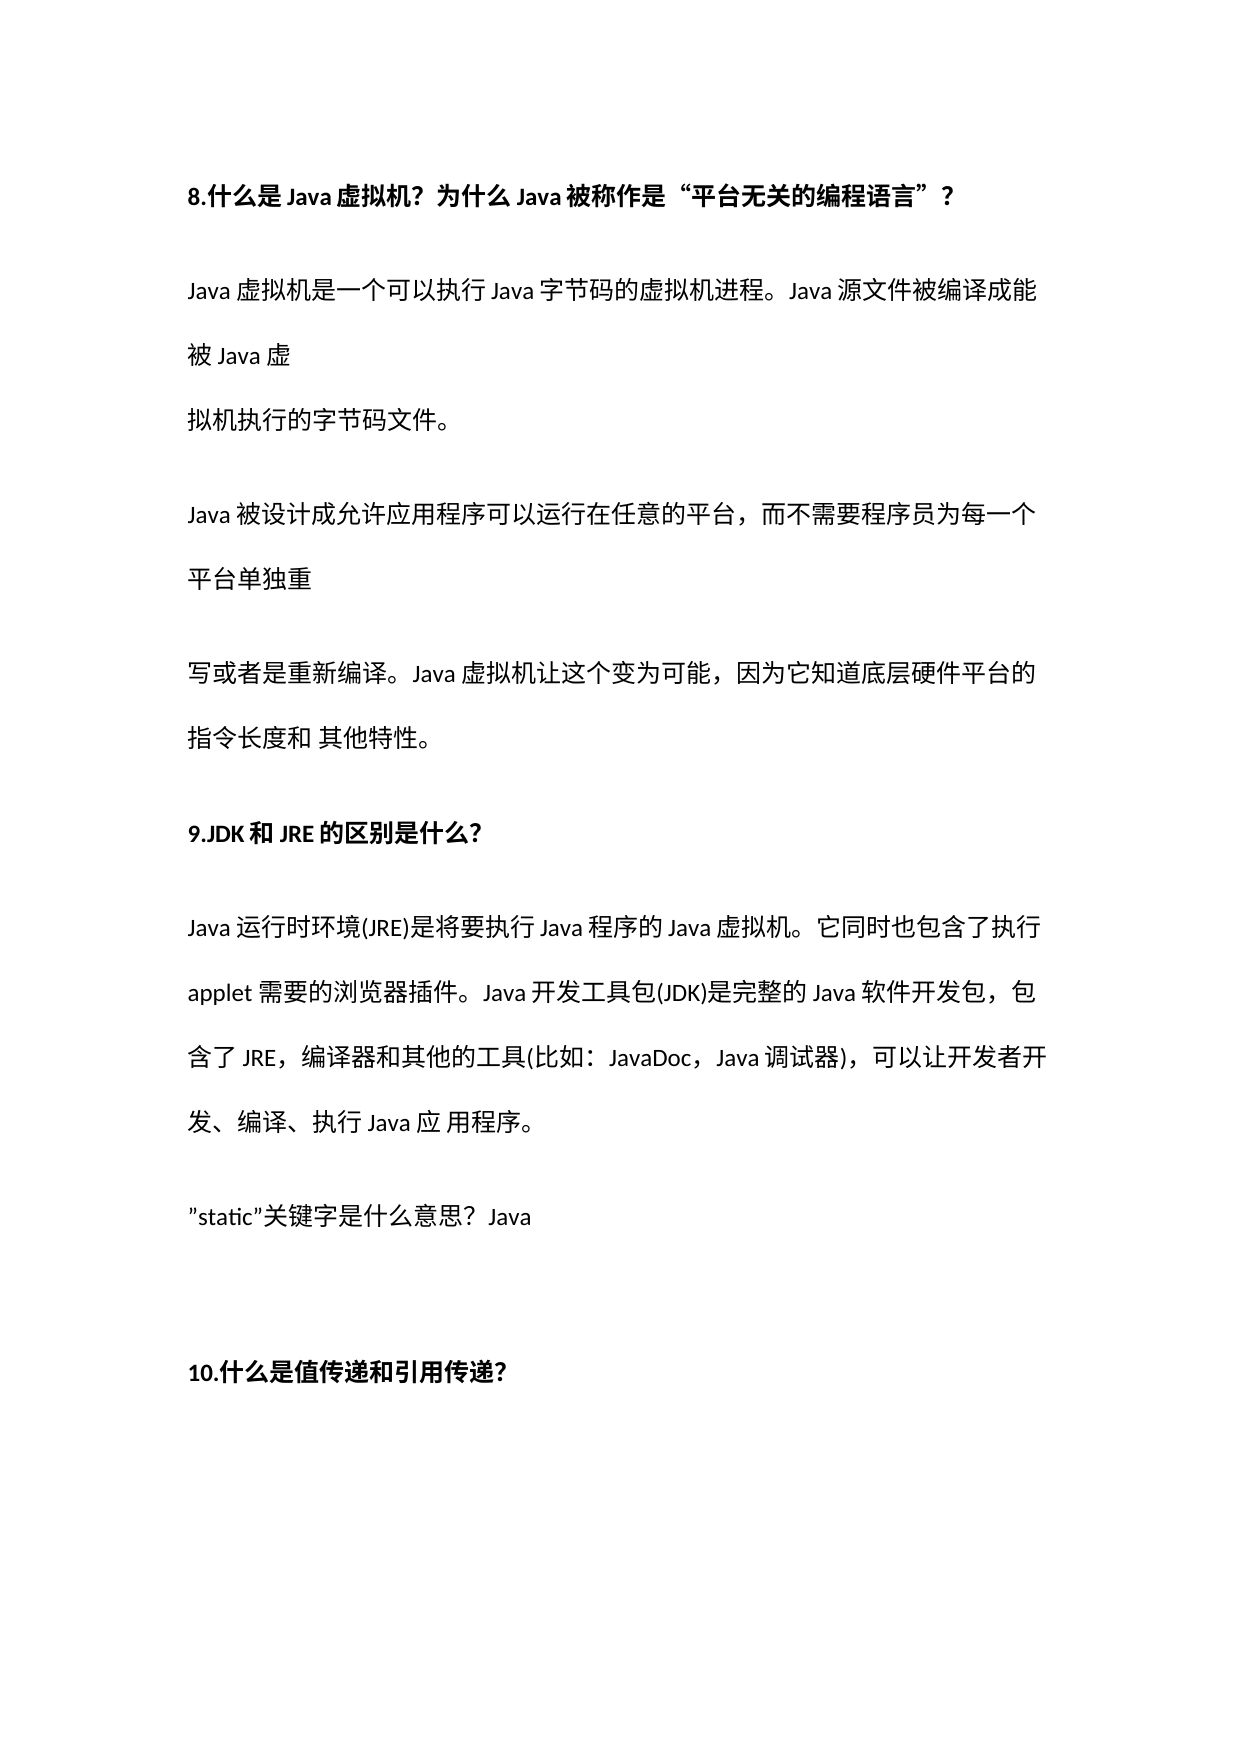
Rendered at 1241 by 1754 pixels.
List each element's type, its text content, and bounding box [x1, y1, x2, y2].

text Java被设计成允许应用程序可以运行在任意的平台，而不需要程序员为每一个平台单独重 [187, 480, 1053, 610]
text 10.什么是值传递和引用传递？ [187, 1338, 1053, 1403]
text 8.什么是Java虚拟机？为什么Java被称作是“平台无关的编程语言”？ [187, 162, 1053, 227]
text 写或者是重新编译。Java虚拟机让这个变为可能，因为它知道底层硬件平台的指令长度和 其他特性。 [187, 639, 1053, 769]
text Java运行时环境(JRE)是将要执行Java程序的Java虚拟机。它同时也包含了执行applet 需要的浏览器插件。Java开发工具包(JDK)是完整的Java软件开发包，包含了JRE，编译器和其他的工具(比如：JavaDoc，Java调试器)，可以让开发者开发、编译、执行Java应 用程序。 [187, 893, 1053, 1153]
text 9.JDK和JRE的区别是什么？ [187, 799, 1053, 864]
text ”static”关键字是什么意思？Java [187, 1182, 1053, 1247]
text Java虚拟机是一个可以执行Java字节码的虚拟机进程。Java源文件被编译成能被Java虚 拟机执行的字节码文件。 [187, 256, 1053, 451]
